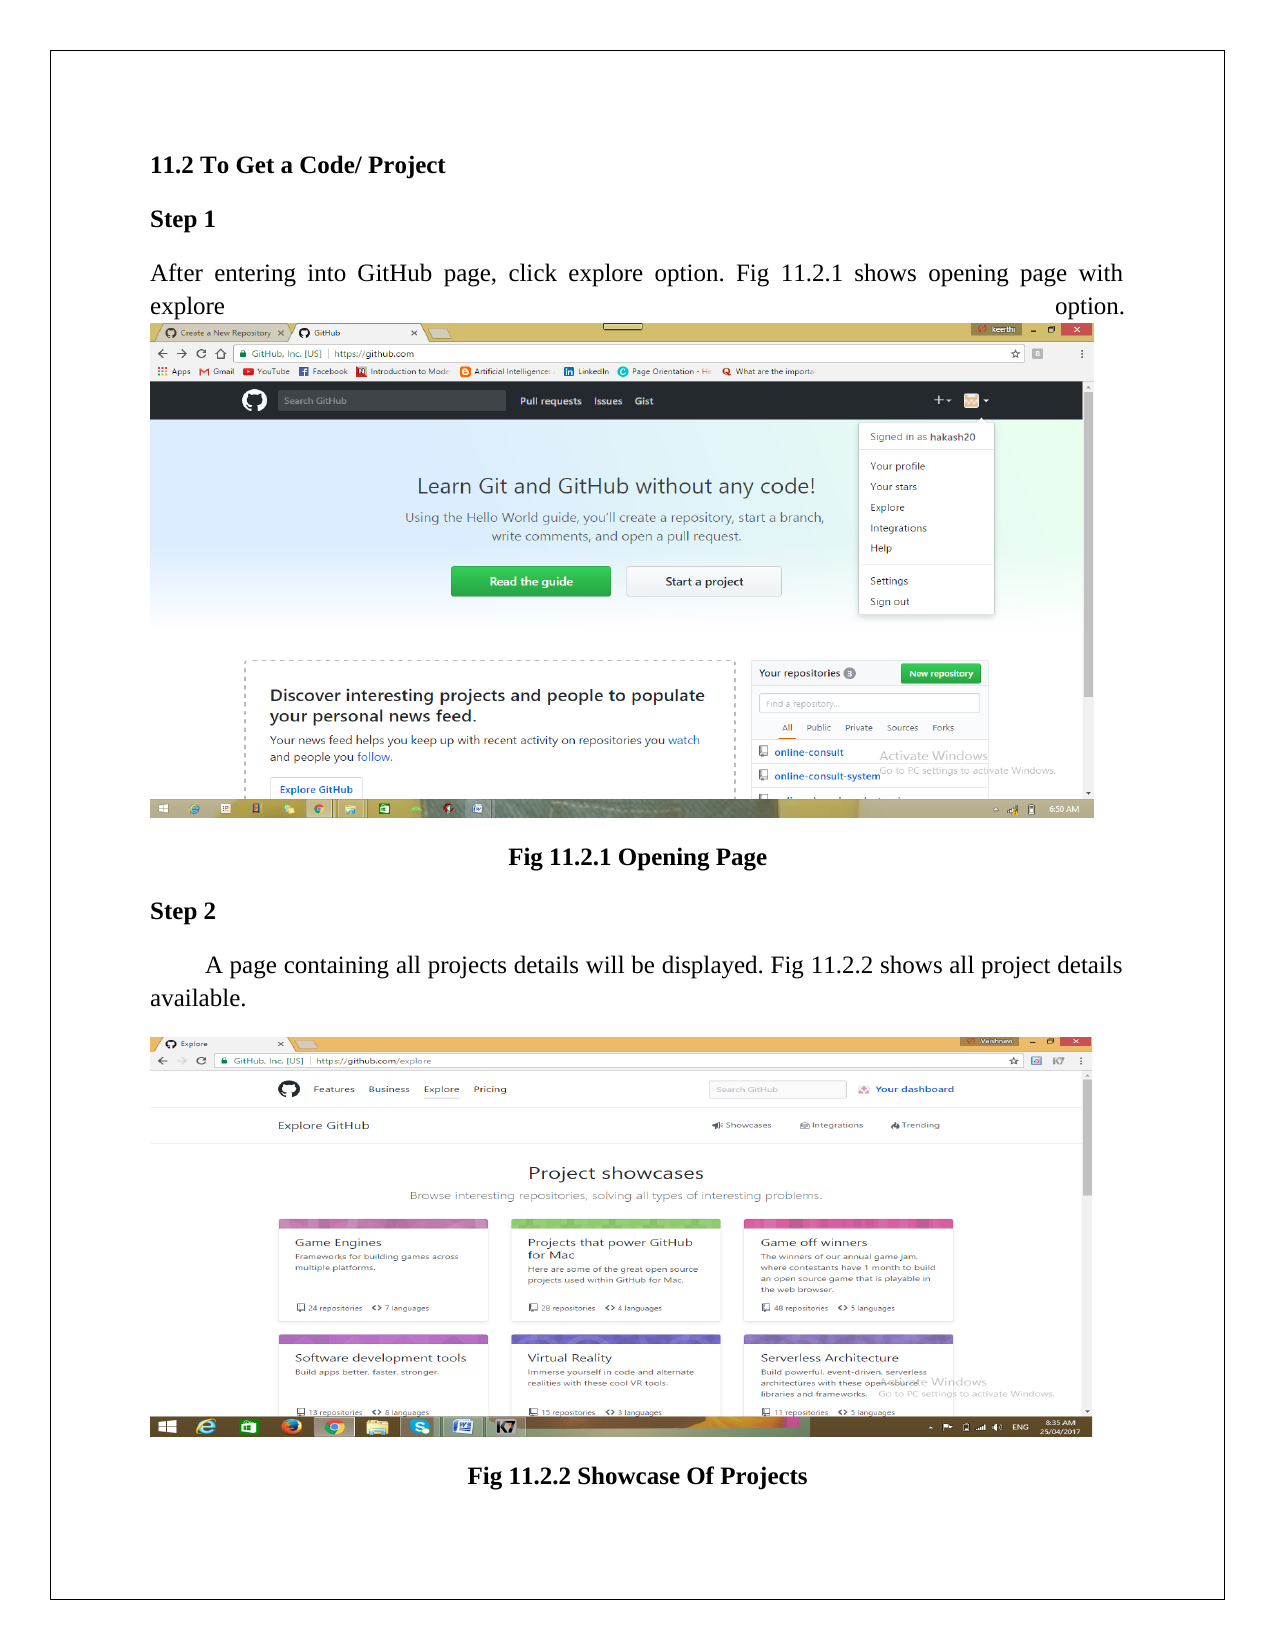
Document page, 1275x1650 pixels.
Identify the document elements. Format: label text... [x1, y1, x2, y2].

picture [150, 1037, 1093, 1437]
text Fig 11.2.1 Opening Page [150, 842, 1125, 871]
text A page containing all projects details will be displayed. Fig 11.2.2 shows all project details available. [150, 950, 1125, 1012]
text Fig 11.2.2 Showcase Of Projects [150, 1461, 1125, 1490]
text Step 2 [150, 896, 1125, 925]
picture [150, 323, 1094, 818]
text 11.2 To Get a Code/ Project [150, 150, 1125, 179]
text Step 1 [150, 204, 1125, 233]
